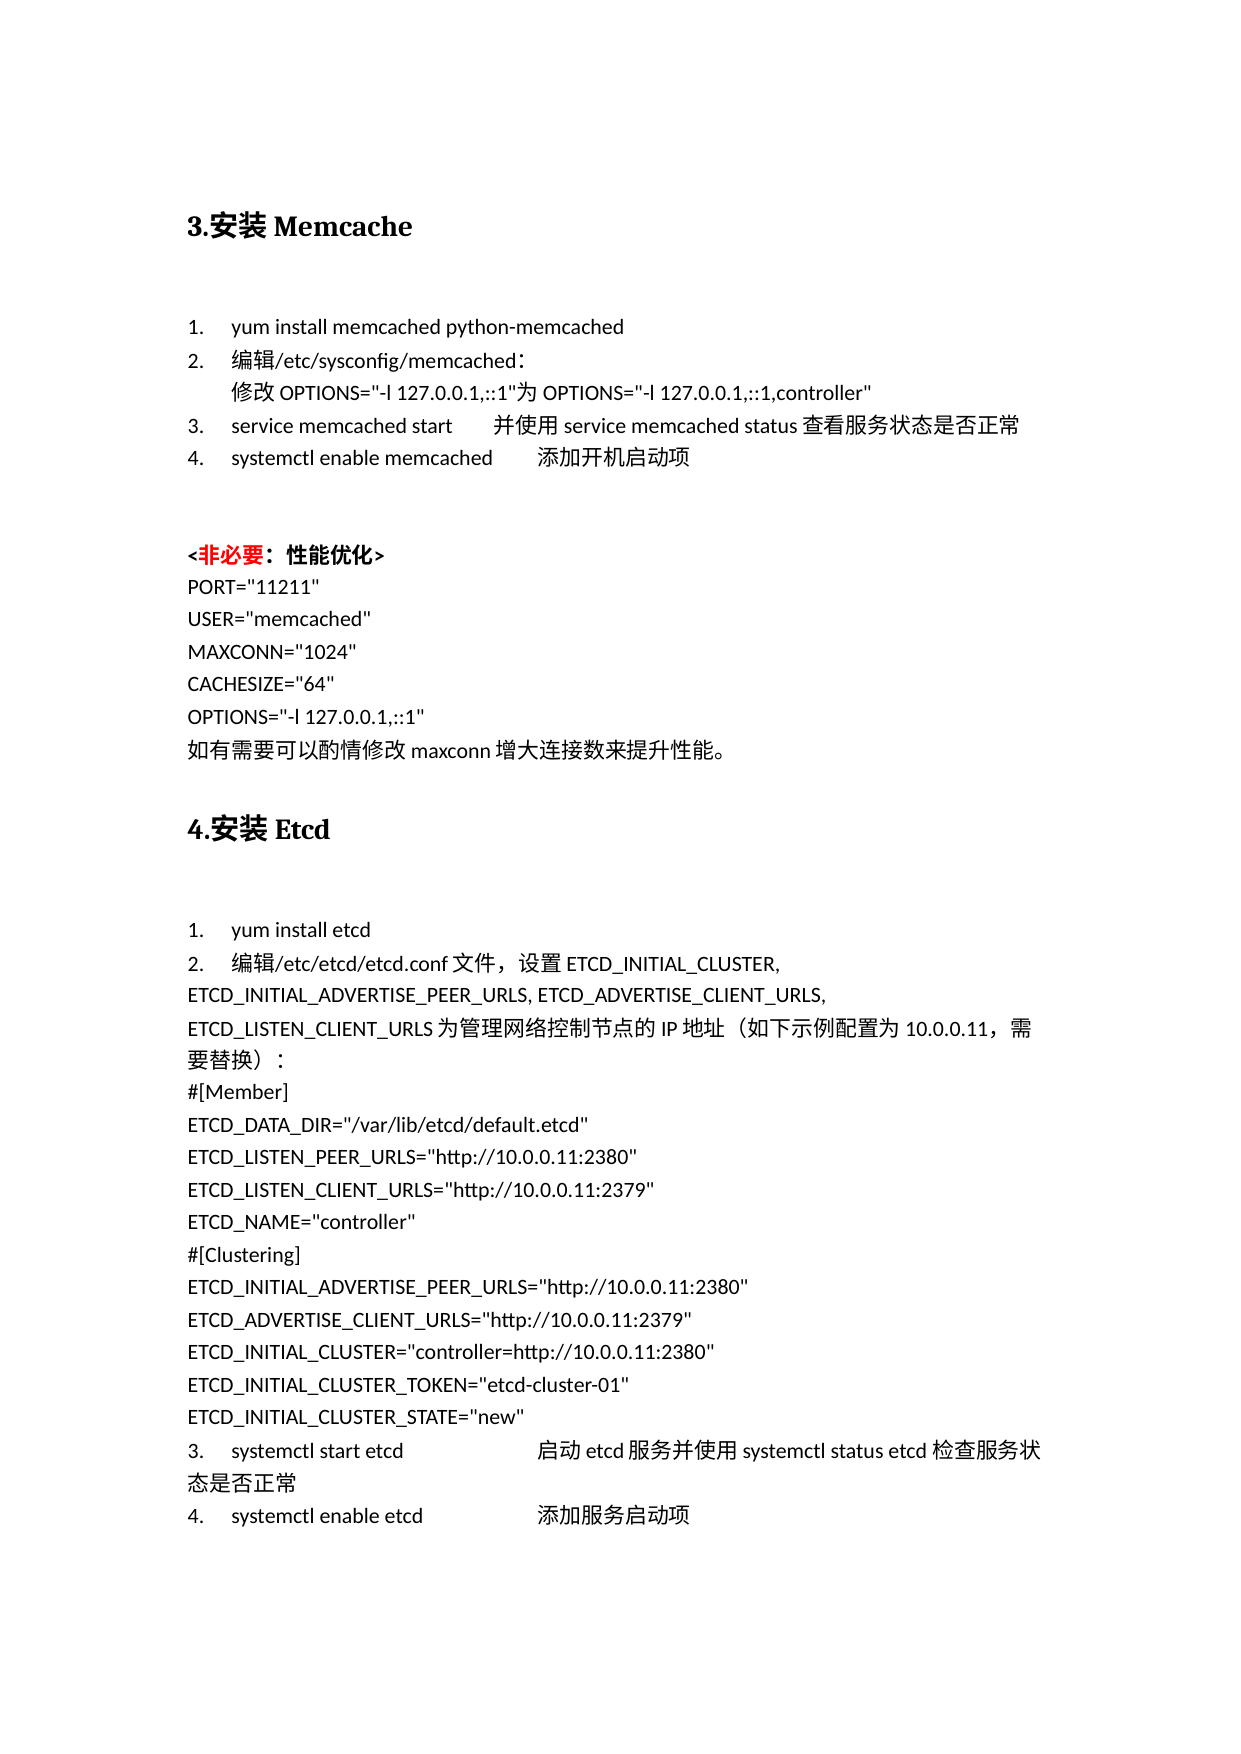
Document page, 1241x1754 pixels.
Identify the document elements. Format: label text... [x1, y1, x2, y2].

text PORT="11211" [187, 570, 1053, 602]
text ETCD_NAME="controller" [187, 1206, 1053, 1238]
text ETCD_ADVERTISE_CLIENT_URLS="http://10.0.0.11:2379" [187, 1303, 1053, 1336]
text 3. systemctl start etcd 启动etcd服务并使用systemctl status etcd 检查服务状态是否正常 [187, 1433, 1053, 1498]
text 4. systemctl enable etcd 添加服务启动项 [187, 1498, 1053, 1531]
text MAXCONN="1024" [187, 635, 1053, 667]
text ETCD_INITIAL_CLUSTER_STATE="new" [187, 1401, 1053, 1433]
text CACHESIZE="64" [187, 667, 1053, 700]
subtitle 4.安装Etcd [187, 794, 1053, 859]
text #[Member] [187, 1076, 1053, 1108]
text 2. 编辑/etc/etcd/etcd.conf文件，设置ETCD_INITIAL_CLUSTER, ETCD_INITIAL_ADVERTISE_PEER_URLS, ETCD_ADVERTISE_CLIENT_URLS, ETCD_LISTEN_CLIENT_URLS为管理网络控制节点的IP地址（如下示例配置为10.0.0.11，需要替换）： [187, 946, 1053, 1076]
text ETCD_INITIAL_CLUSTER="controller=http://10.0.0.11:2380" [187, 1336, 1053, 1368]
text ETCD_LISTEN_CLIENT_URLS="http://10.0.0.11:2379" [187, 1173, 1053, 1206]
text #[Clustering] [187, 1238, 1053, 1271]
text ETCD_INITIAL_CLUSTER_TOKEN="etcd-cluster-01" [187, 1368, 1053, 1401]
text ETCD_DATA_DIR="/var/lib/etcd/default.etcd" [187, 1108, 1053, 1141]
text <非必要：性能优化> [187, 537, 1053, 570]
text 4. systemctl enable memcached 添加开机启动项 [187, 440, 1053, 472]
text USER="memcached" [187, 602, 1053, 635]
text ETCD_LISTEN_PEER_URLS="http://10.0.0.11:2380" [187, 1141, 1053, 1173]
text 如有需要可以酌情修改maxconn增大连接数来提升性能。 [187, 732, 1053, 765]
text 3. service memcached start 并使用service memcached status查看服务状态是否正常 [187, 407, 1053, 440]
text ETCD_INITIAL_ADVERTISE_PEER_URLS="http://10.0.0.11:2380" [187, 1271, 1053, 1303]
text 修改OPTIONS="-l 127.0.0.1,::1"为OPTIONS="-l 127.0.0.1,::1,controller" [187, 375, 1053, 407]
text OPTIONS="-l 127.0.0.1,::1" [187, 700, 1053, 732]
text 1. yum install memcached python-memcached [187, 310, 1053, 342]
text 1. yum install etcd [187, 913, 1053, 946]
subtitle 3.安装Memcache [187, 191, 1053, 256]
text 2. 编辑/etc/sysconfig/memcached： [187, 342, 1053, 375]
